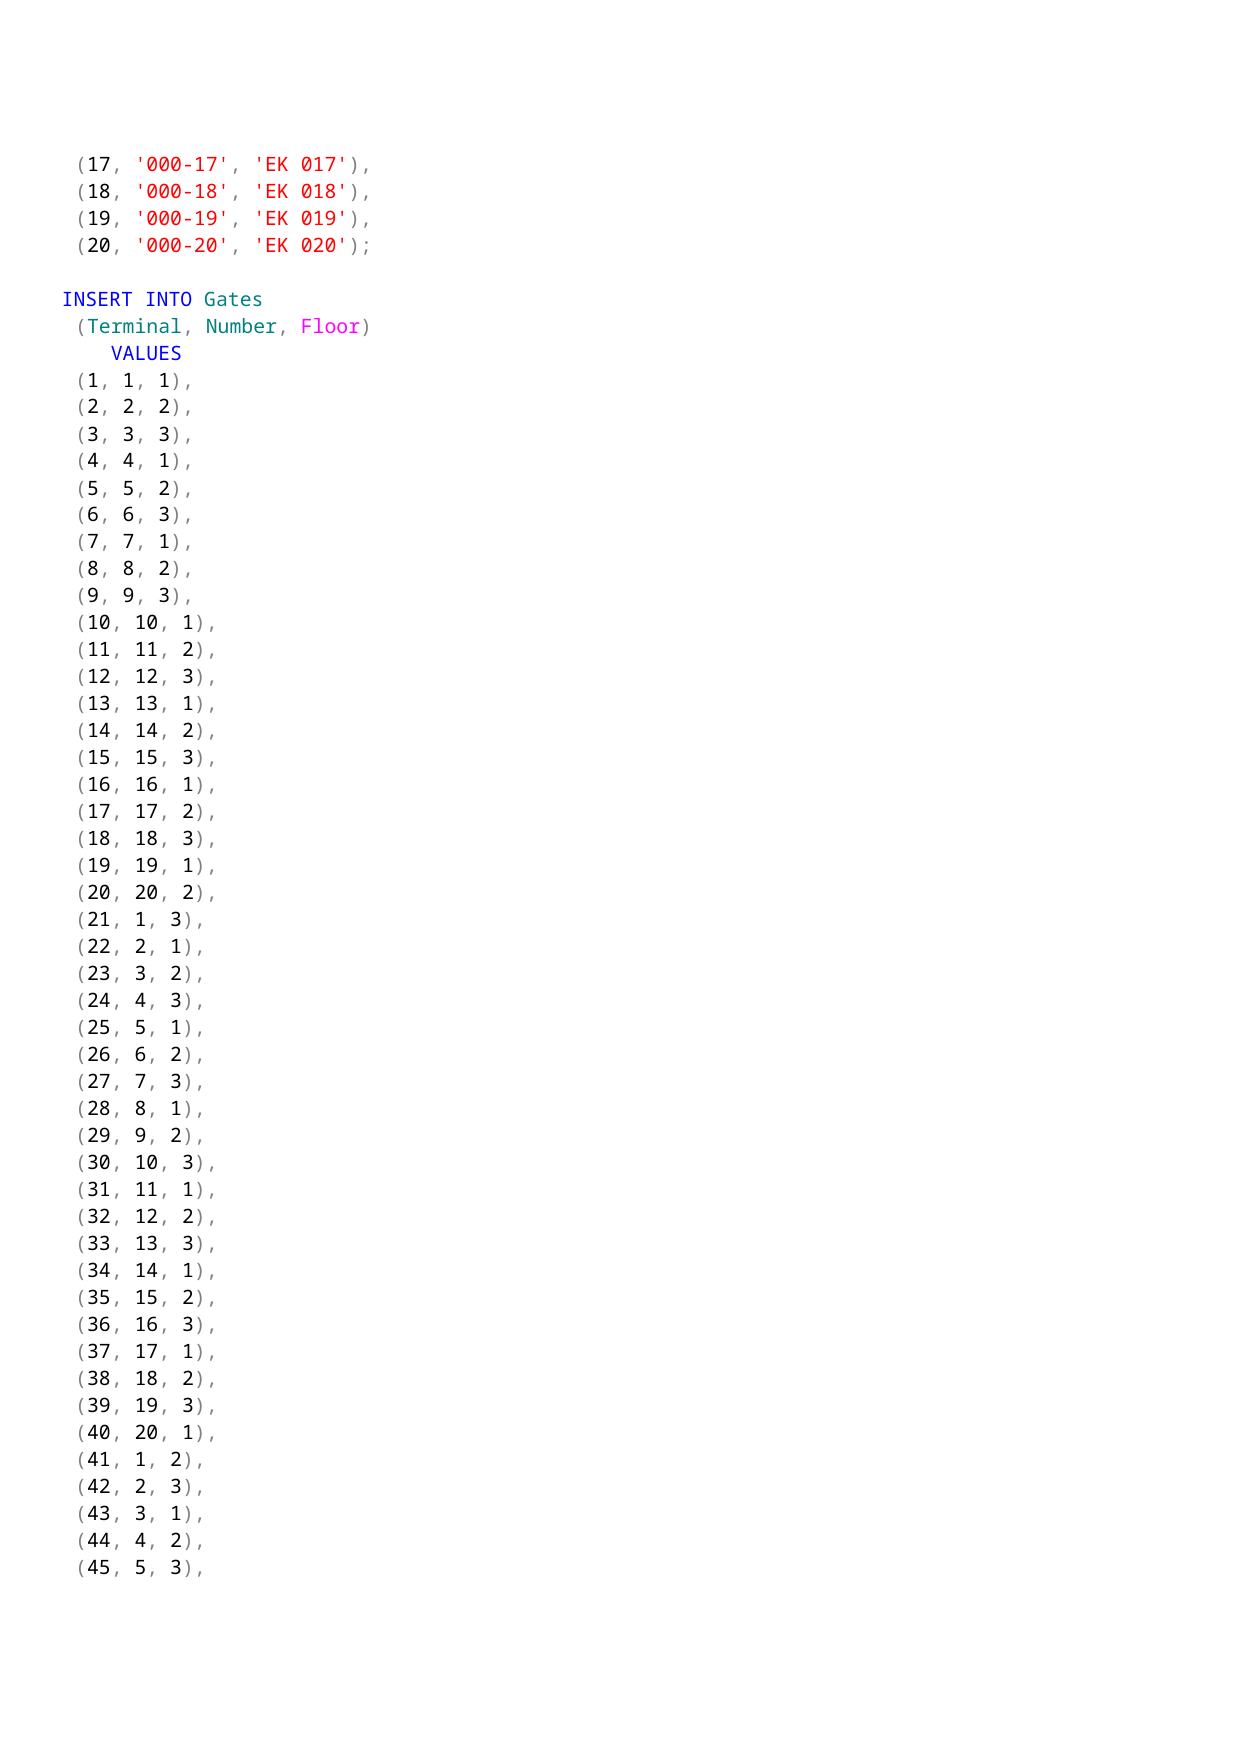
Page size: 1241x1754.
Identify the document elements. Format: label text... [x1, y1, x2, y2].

text (17, 17, 2), [61, 797, 1184, 824]
text (31, 11, 1), [61, 1175, 1184, 1202]
text (11, 11, 2), [61, 636, 1184, 663]
text (25, 5, 1), [61, 1013, 1184, 1040]
text (35, 15, 2), [61, 1283, 1184, 1310]
text (10, 10, 1), [61, 609, 1184, 636]
text (18, '000-18', 'EK 018'), [61, 177, 1184, 204]
text (26, 6, 2), [61, 1040, 1184, 1067]
text (19, 19, 1), [61, 851, 1184, 878]
text (40, 20, 1), [61, 1418, 1184, 1445]
text (13, 13, 1), [61, 689, 1184, 717]
text (30, 10, 3), [61, 1148, 1184, 1175]
text (44, 4, 2), [61, 1526, 1184, 1553]
text (20, 20, 2), [61, 878, 1184, 905]
text (42, 2, 3), [61, 1472, 1184, 1499]
text (19, '000-19', 'EK 019'), [61, 204, 1184, 231]
text (6, 6, 3), [61, 501, 1184, 528]
text VALUES [61, 339, 1184, 366]
text (12, 12, 3), [61, 663, 1184, 689]
text (22, 2, 1), [61, 932, 1184, 959]
text (18, 18, 3), [61, 824, 1184, 851]
text (29, 9, 2), [61, 1121, 1184, 1148]
text (1, 1, 1), [61, 366, 1184, 393]
text (32, 12, 2), [61, 1202, 1184, 1229]
text (28, 8, 1), [61, 1094, 1184, 1121]
text (33, 13, 3), [61, 1229, 1184, 1256]
text (27, 7, 3), [61, 1067, 1184, 1094]
text (16, 16, 1), [61, 771, 1184, 797]
text INSERT INTO Gates [61, 285, 1184, 312]
text (34, 14, 1), [61, 1256, 1184, 1283]
text (39, 19, 3), [61, 1391, 1184, 1418]
text (Terminal, Number, Floor) [61, 312, 1184, 339]
text (5, 5, 2), [61, 474, 1184, 501]
text (38, 18, 2), [61, 1364, 1184, 1391]
text (14, 14, 2), [61, 717, 1184, 743]
text (41, 1, 2), [61, 1445, 1184, 1472]
text (8, 8, 2), [61, 555, 1184, 582]
text (21, 1, 3), [61, 905, 1184, 932]
text (23, 3, 2), [61, 959, 1184, 986]
text (24, 4, 3), [61, 986, 1184, 1013]
text (37, 17, 1), [61, 1337, 1184, 1364]
text (4, 4, 1), [61, 447, 1184, 474]
text (45, 5, 3), [61, 1553, 1184, 1580]
text (15, 15, 3), [61, 743, 1184, 771]
text (20, '000-20', 'EK 020'); [61, 231, 1184, 258]
text (7, 7, 1), [61, 528, 1184, 555]
text (9, 9, 3), [61, 582, 1184, 609]
text (36, 16, 3), [61, 1310, 1184, 1337]
text (17, '000-17', 'EK 017'), [61, 150, 1184, 177]
text (2, 2, 2), [61, 393, 1184, 420]
text (43, 3, 1), [61, 1499, 1184, 1526]
text (3, 3, 3), [61, 420, 1184, 447]
